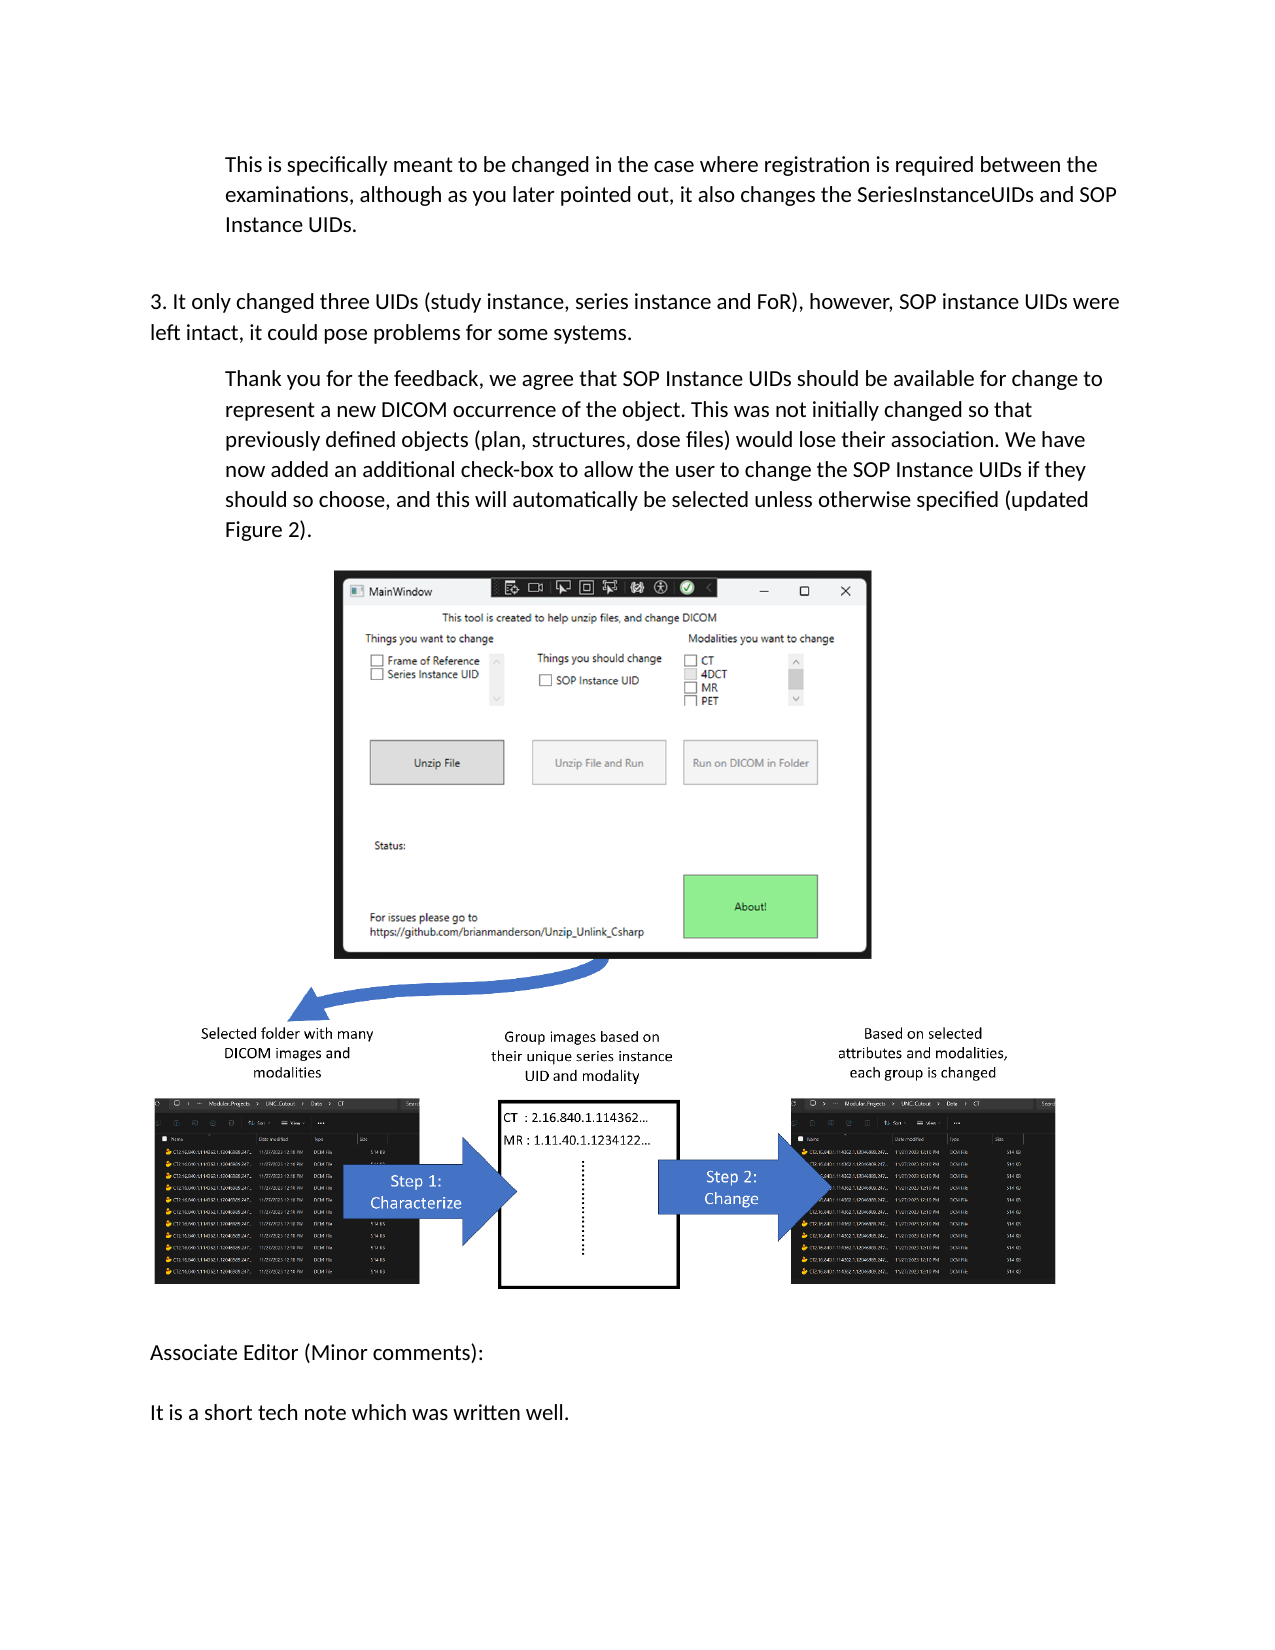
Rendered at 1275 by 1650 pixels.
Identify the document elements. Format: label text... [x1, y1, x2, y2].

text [150, 1308, 1125, 1487]
text This is specifically meant to be changed in the case where registration is required between the examinations, although as you later pointed out, it also changes the SeriesInstanceUIDs and SOP Instance UIDs. [225, 150, 1125, 238]
picture [150, 562, 1067, 1289]
text 3. It only changed three UIDs (study instance, series instance and FoR), however, SOP instance UIDs were left intact, it could pose problems for some systems. [150, 257, 1125, 346]
text Thank you for the feedback, we agree that SOP Instance UIDs should be available for change to represent a new DICOM occurrence of the object. This was not initially changed so that previously defined objects (plan, structures, dose files) would lose their association. We have now added an additional check-box to allow the user to change the SOP Instance UIDs if they should so choose, and this will automatically be selected unless otherwise specified (updated Figure 2). [225, 364, 1125, 544]
